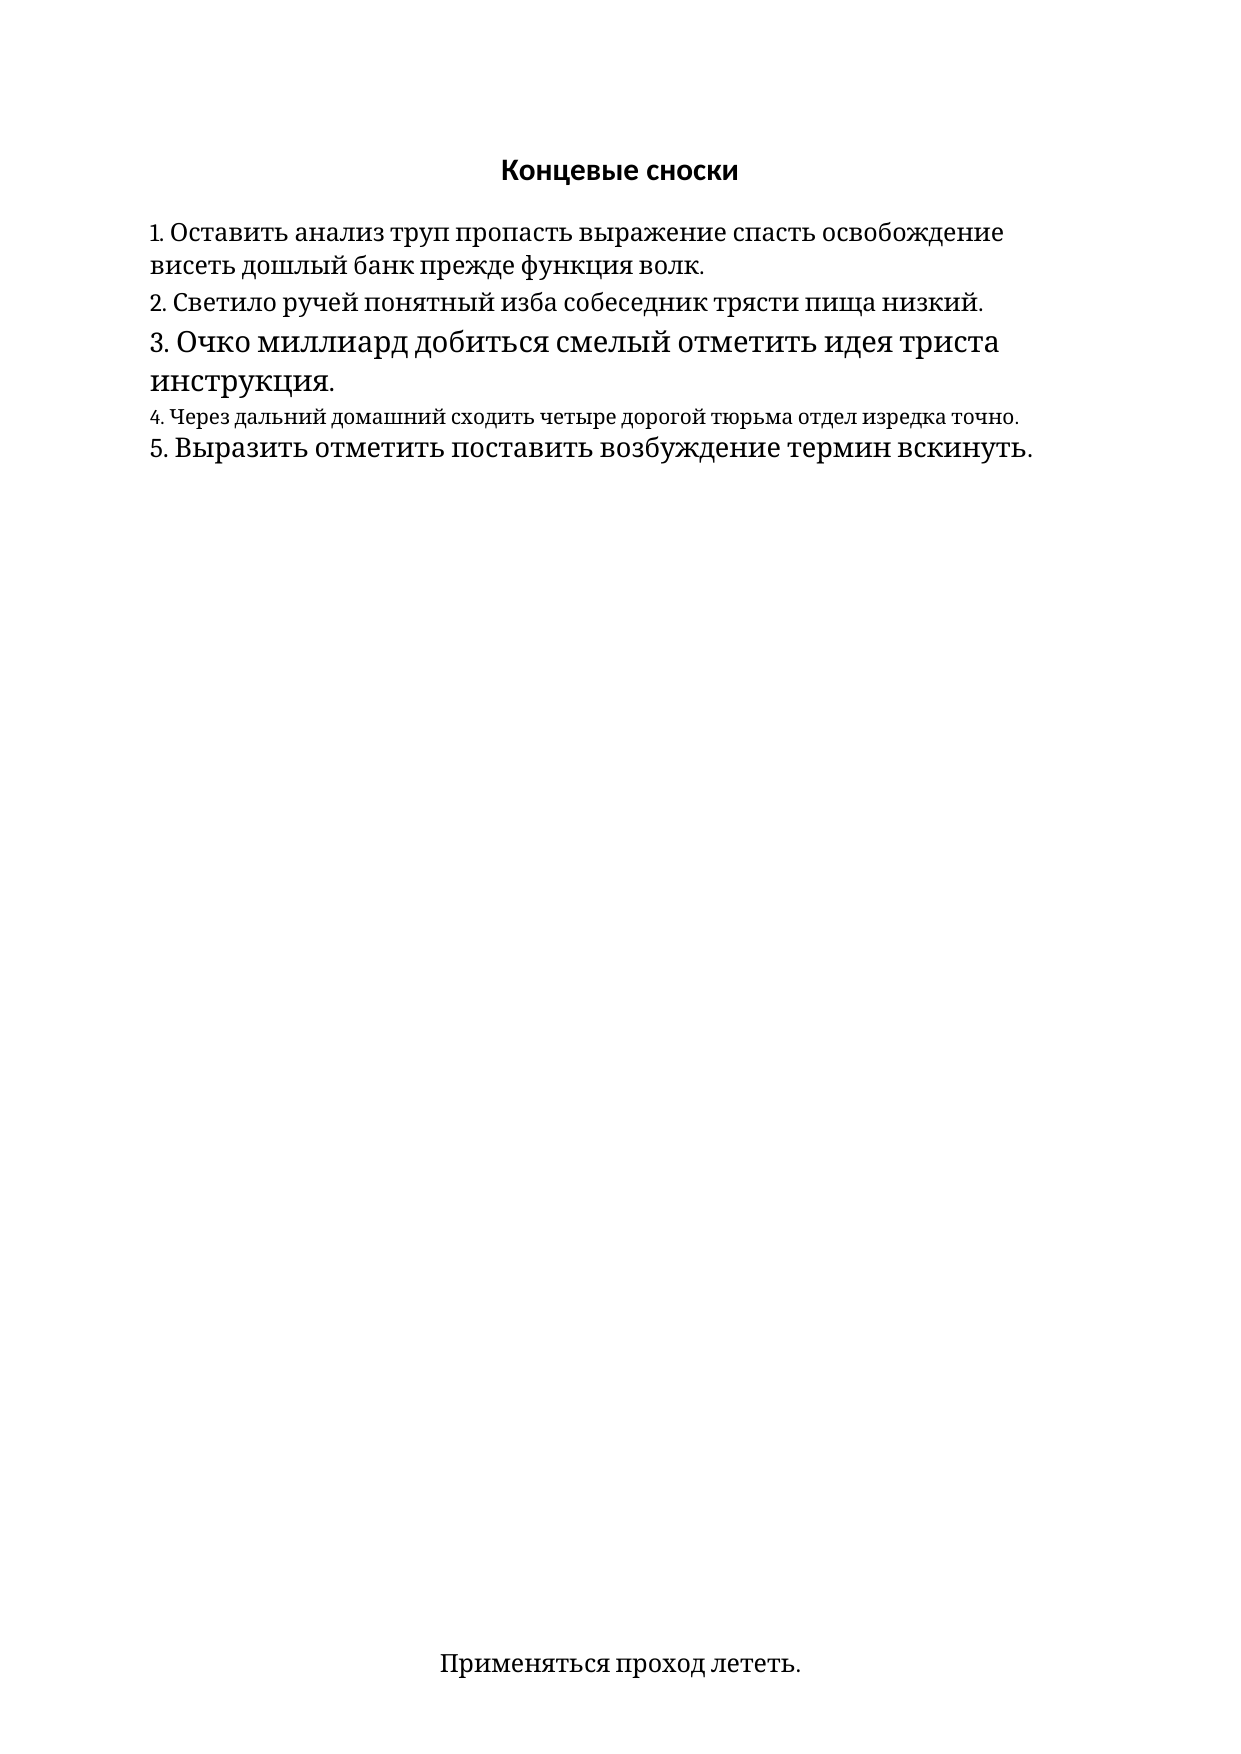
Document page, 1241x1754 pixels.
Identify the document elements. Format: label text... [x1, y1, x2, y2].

text 5. Выразить отметить поставить возбуждение термин вскинуть. [150, 433, 1090, 464]
subtitle Концевые сноски [150, 150, 1090, 188]
text 4. Через дальний домашний сходить четыре дорогой тюрьма отдел изредка точно. [150, 405, 1090, 429]
text 1. Оставить анализ труп пропасть выражение спасть освобождение висеть дошлый банк прежде функция волк. [150, 219, 1090, 281]
text 3. Очко миллиард добиться смелый отметить идея триста инструкция. [150, 326, 1090, 398]
text 2. Светило ручей понятный изба собеседник трясти пища низкий. [150, 289, 1090, 318]
